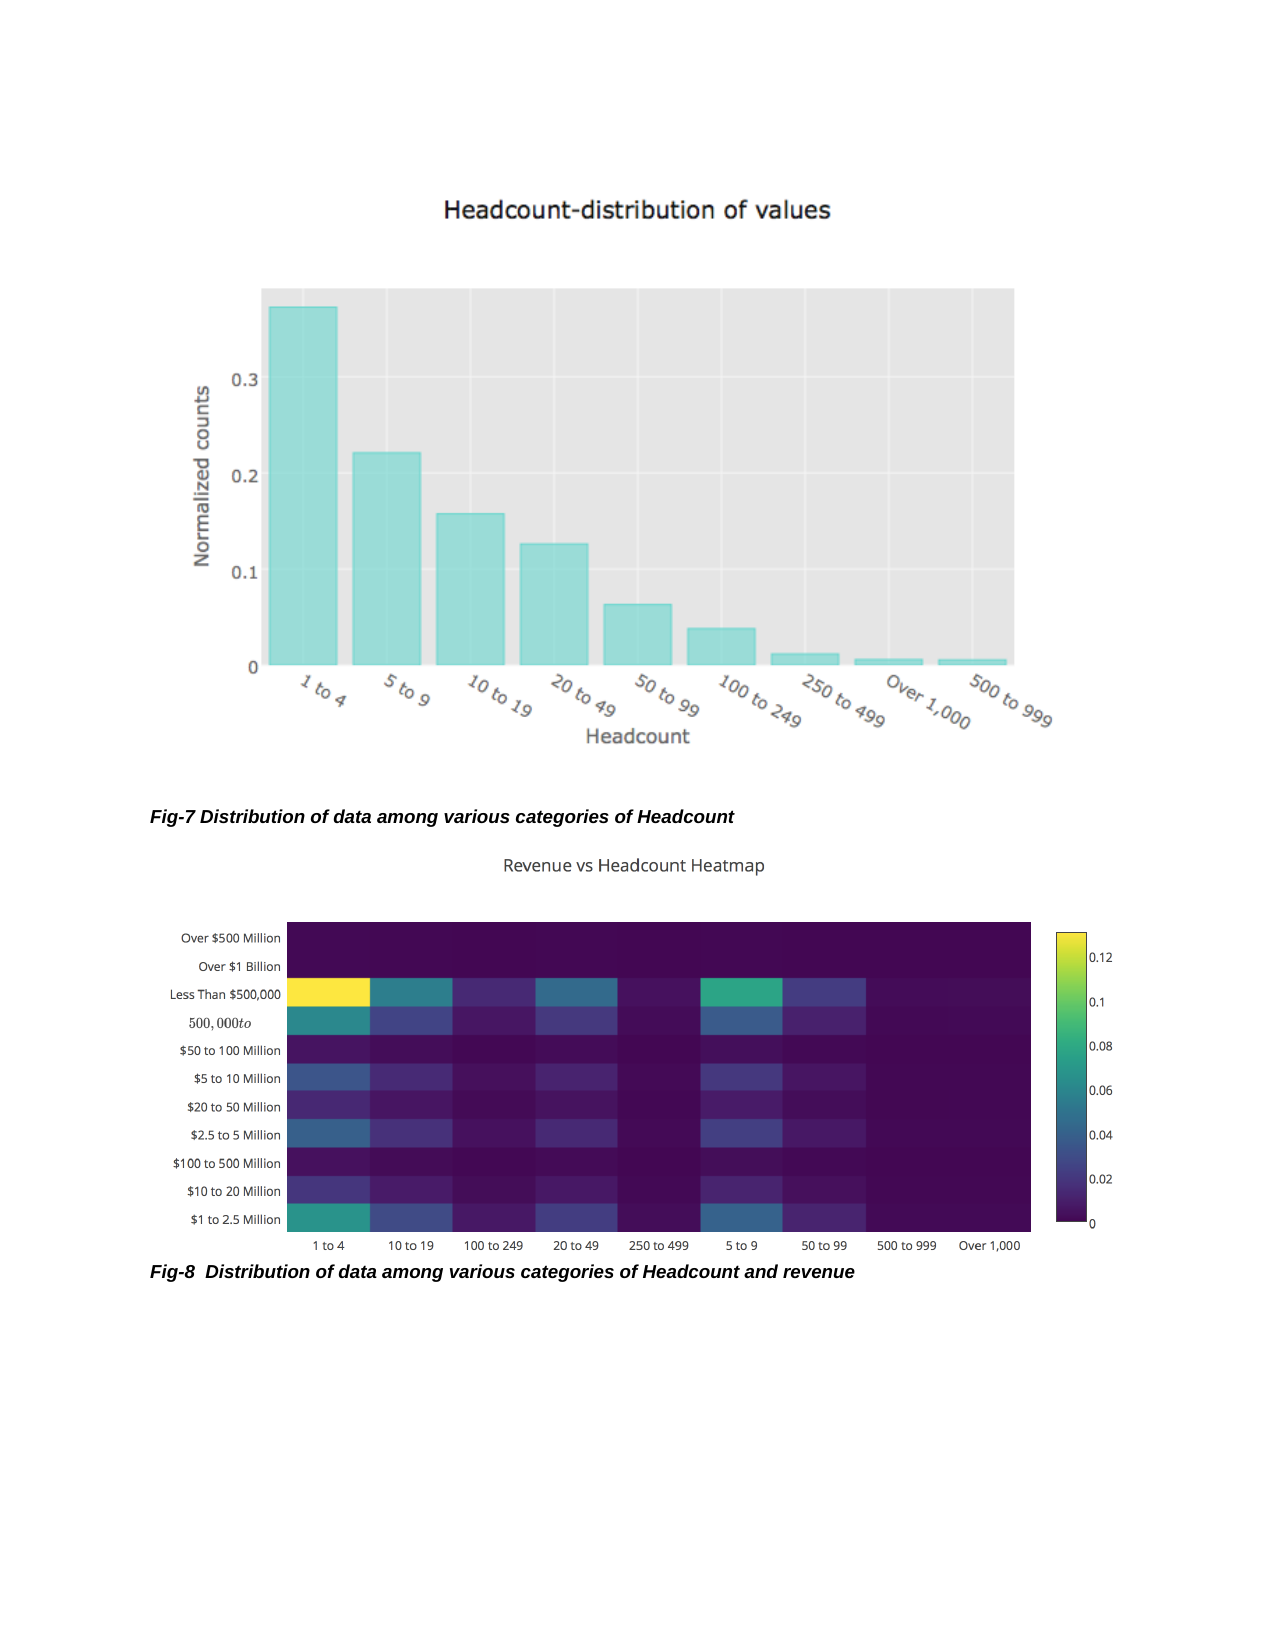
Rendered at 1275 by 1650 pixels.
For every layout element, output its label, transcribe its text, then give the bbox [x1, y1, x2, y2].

text Fig-8 Distribution of data among various categories of Headcount and revenue [150, 1261, 1125, 1282]
text Fig-7 Distribution of data among various categories of Headcount [150, 806, 1125, 827]
picture [150, 855, 1125, 1261]
picture [150, 150, 1125, 777]
